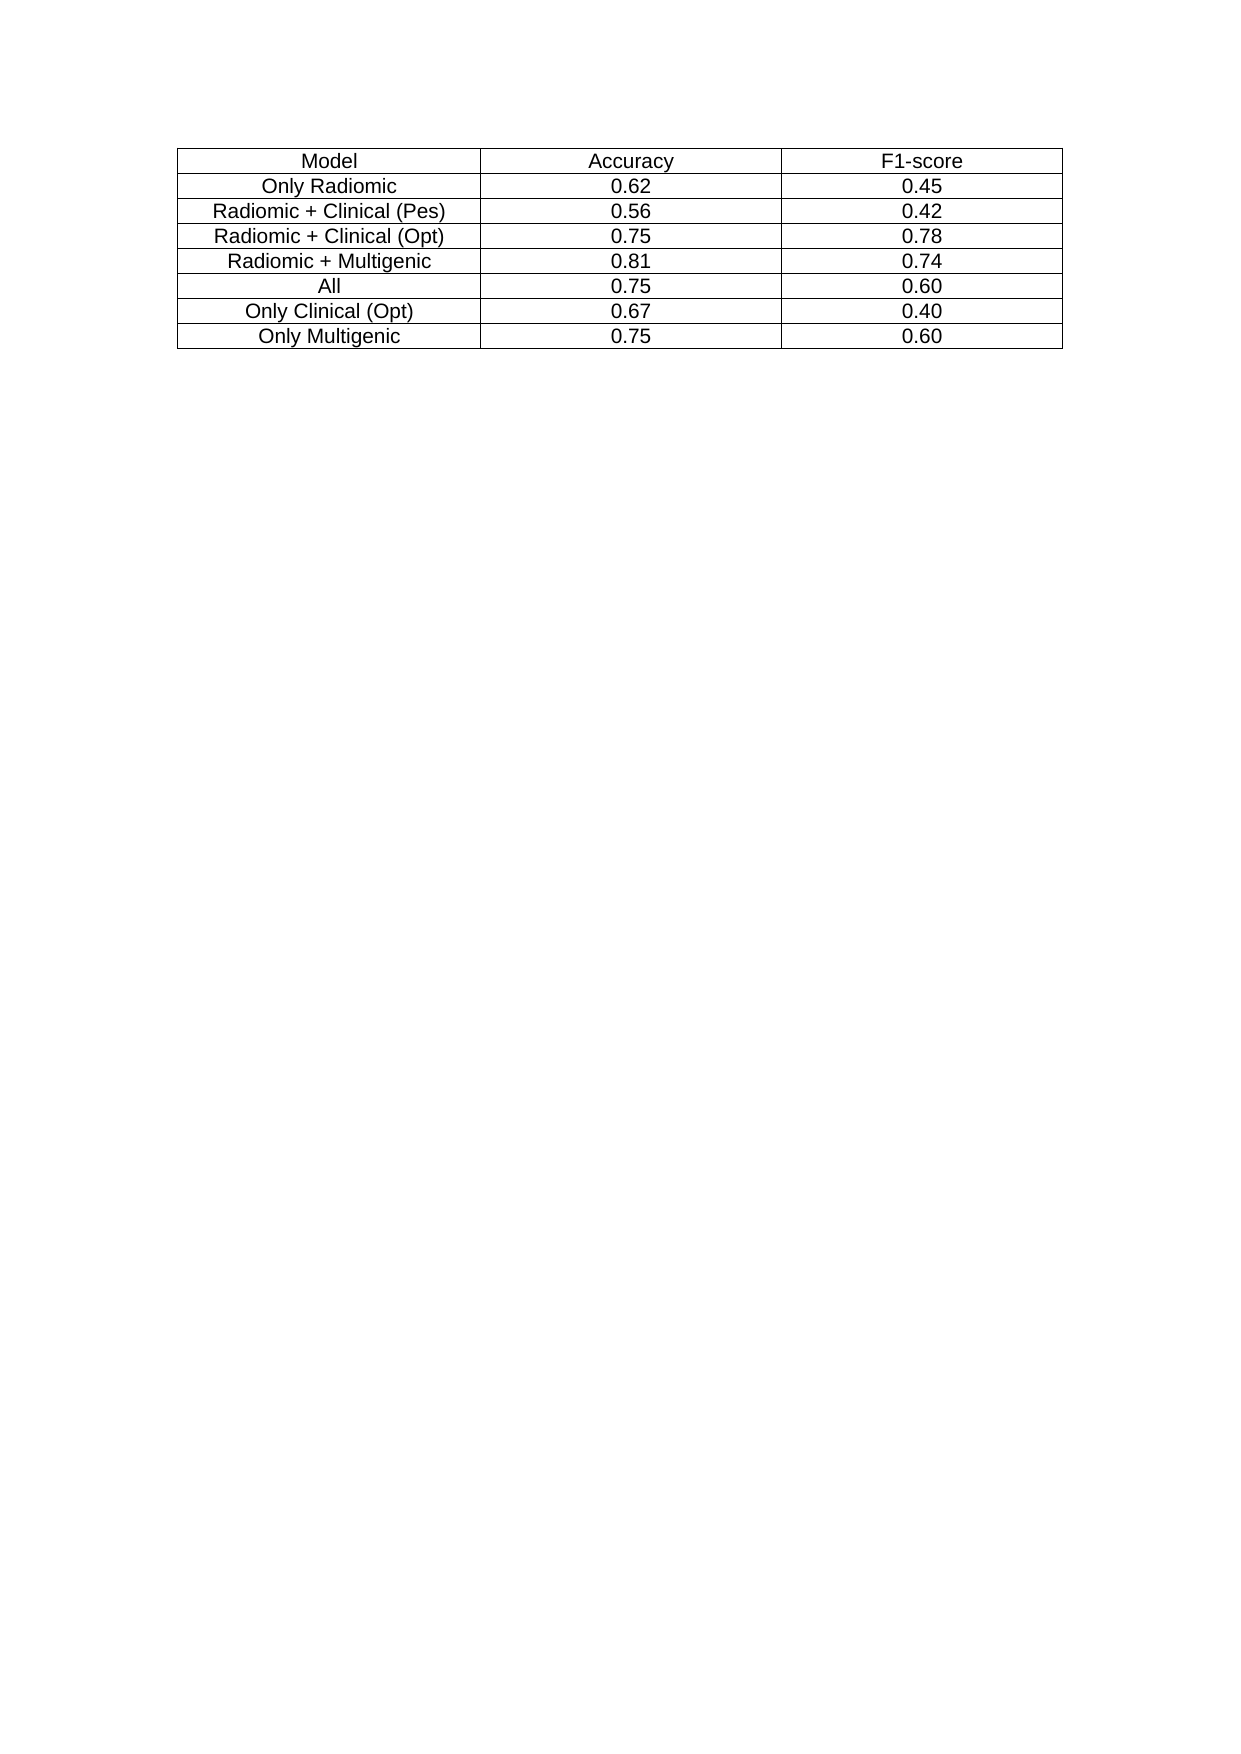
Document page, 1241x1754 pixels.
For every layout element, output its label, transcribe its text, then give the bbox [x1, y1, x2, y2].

table_cell 0.60 [782, 274, 1062, 298]
table_cell 0.45 [782, 174, 1062, 198]
table_cell 0.75 [481, 224, 781, 248]
table_cell Radiomic + Multigenic [178, 249, 480, 273]
table_header F1-score [782, 149, 1062, 173]
table_cell Radiomic + Clinical (Opt) [178, 224, 480, 248]
table_cell Only Clinical (Opt) [178, 299, 480, 323]
table_cell 0.62 [481, 174, 781, 198]
table_cell Only Multigenic [178, 324, 480, 348]
table_cell 0.67 [481, 299, 781, 323]
table_cell 0.56 [481, 199, 781, 223]
table_cell 0.81 [481, 249, 781, 273]
table_cell 0.78 [782, 224, 1062, 248]
table_cell 0.74 [782, 249, 1062, 273]
table_cell 0.75 [481, 274, 781, 298]
table_cell 0.60 [782, 324, 1062, 348]
table_cell All [178, 274, 480, 298]
table_cell Radiomic + Clinical (Pes) [178, 199, 480, 223]
table_cell 0.75 [481, 324, 781, 348]
table_cell 0.40 [782, 299, 1062, 323]
table_header Accuracy [481, 149, 781, 173]
table_cell Only Radiomic [178, 174, 480, 198]
table_cell 0.42 [782, 199, 1062, 223]
table_header Model [178, 149, 480, 173]
